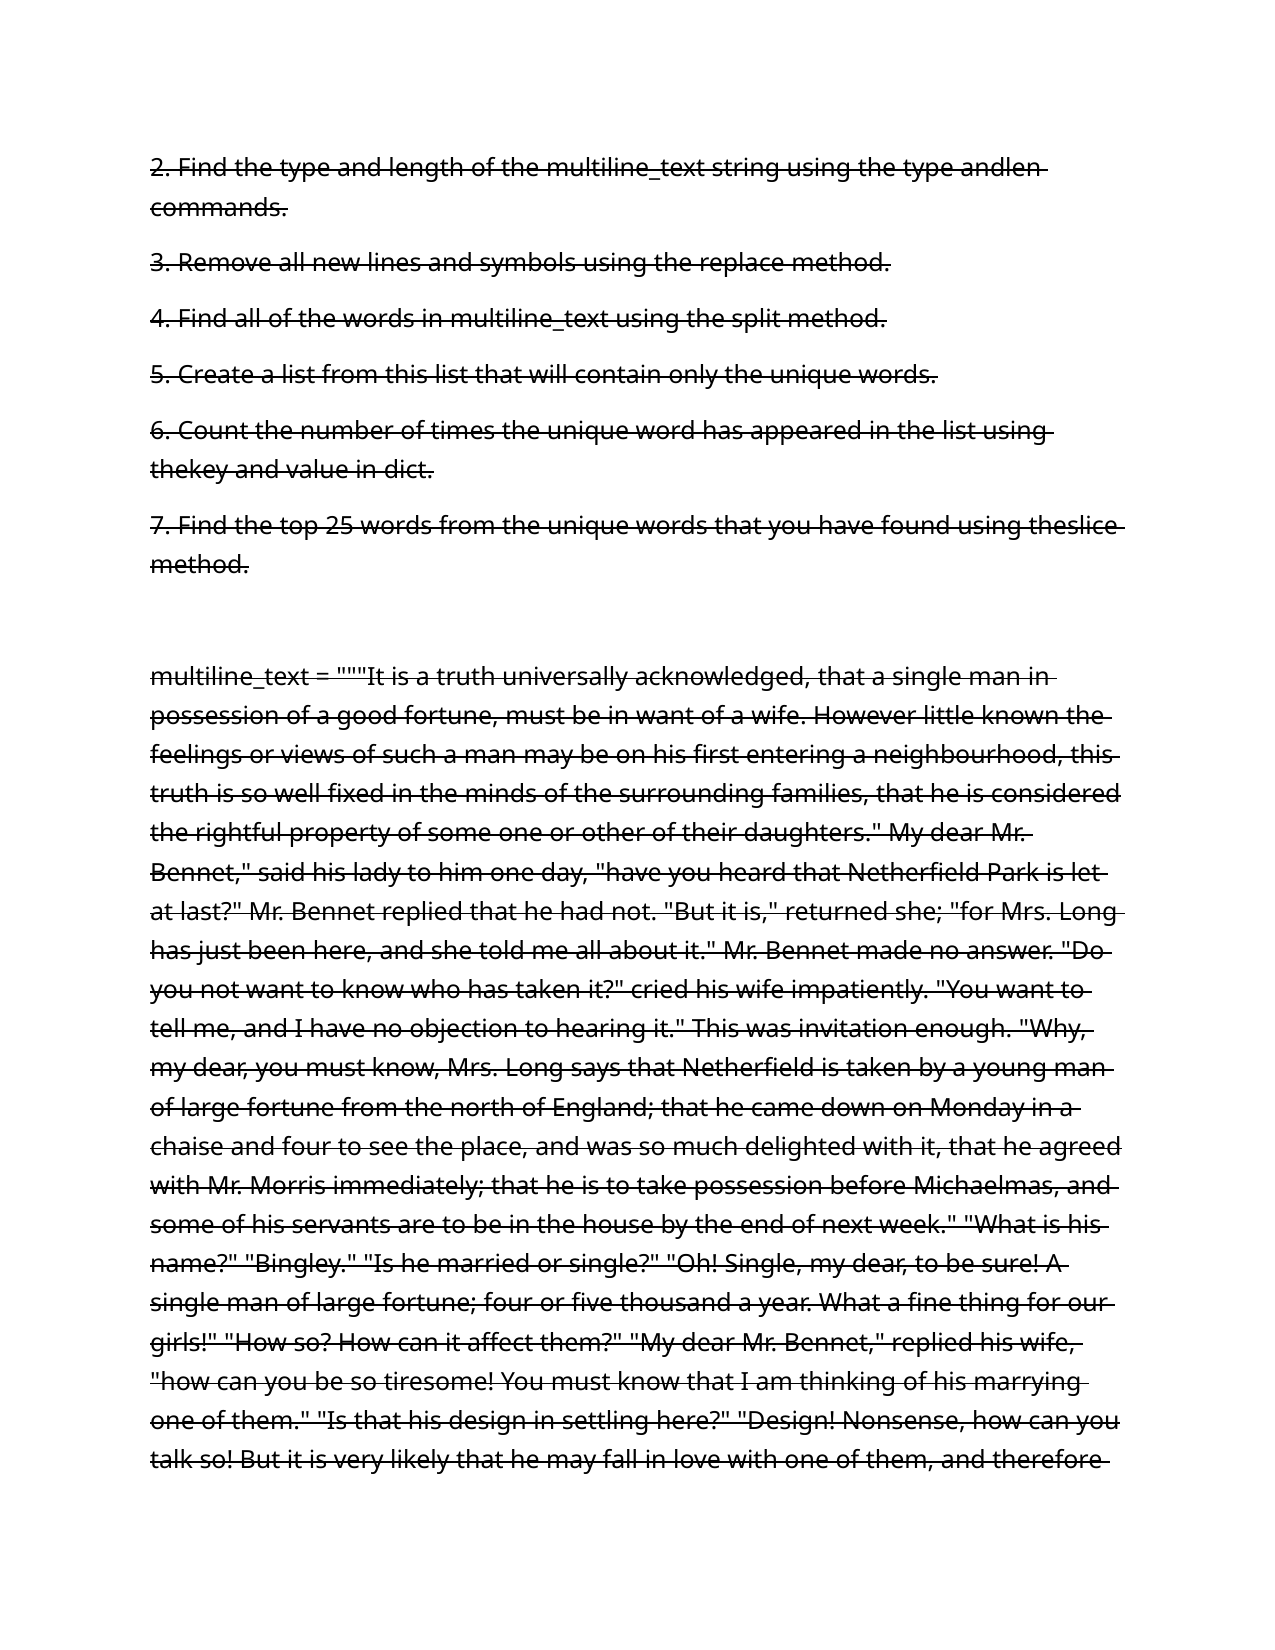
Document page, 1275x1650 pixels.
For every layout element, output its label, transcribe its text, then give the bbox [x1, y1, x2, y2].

text 4. Find all of the words in multiline_text using the split method. [150, 301, 1125, 335]
text 7. Find the top 25 words from the unique words that you have found using theslice method. [150, 507, 1125, 527]
text 5. Create a list from this list that will contain only the unique words. [150, 357, 1125, 391]
text 2. Find the type and length of the multiline_text string using the type andlen commands. [150, 150, 1125, 223]
text 7. Find the top 25 words from the unique words that you have found using theslice method. [150, 529, 1125, 581]
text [150, 914, 1125, 1476]
text 3. Remove all new lines and symbols using the replace method. [150, 245, 1125, 279]
text 6. Count the number of times the unique word has appeared in the list using thekey and value in dict. [150, 412, 1125, 486]
